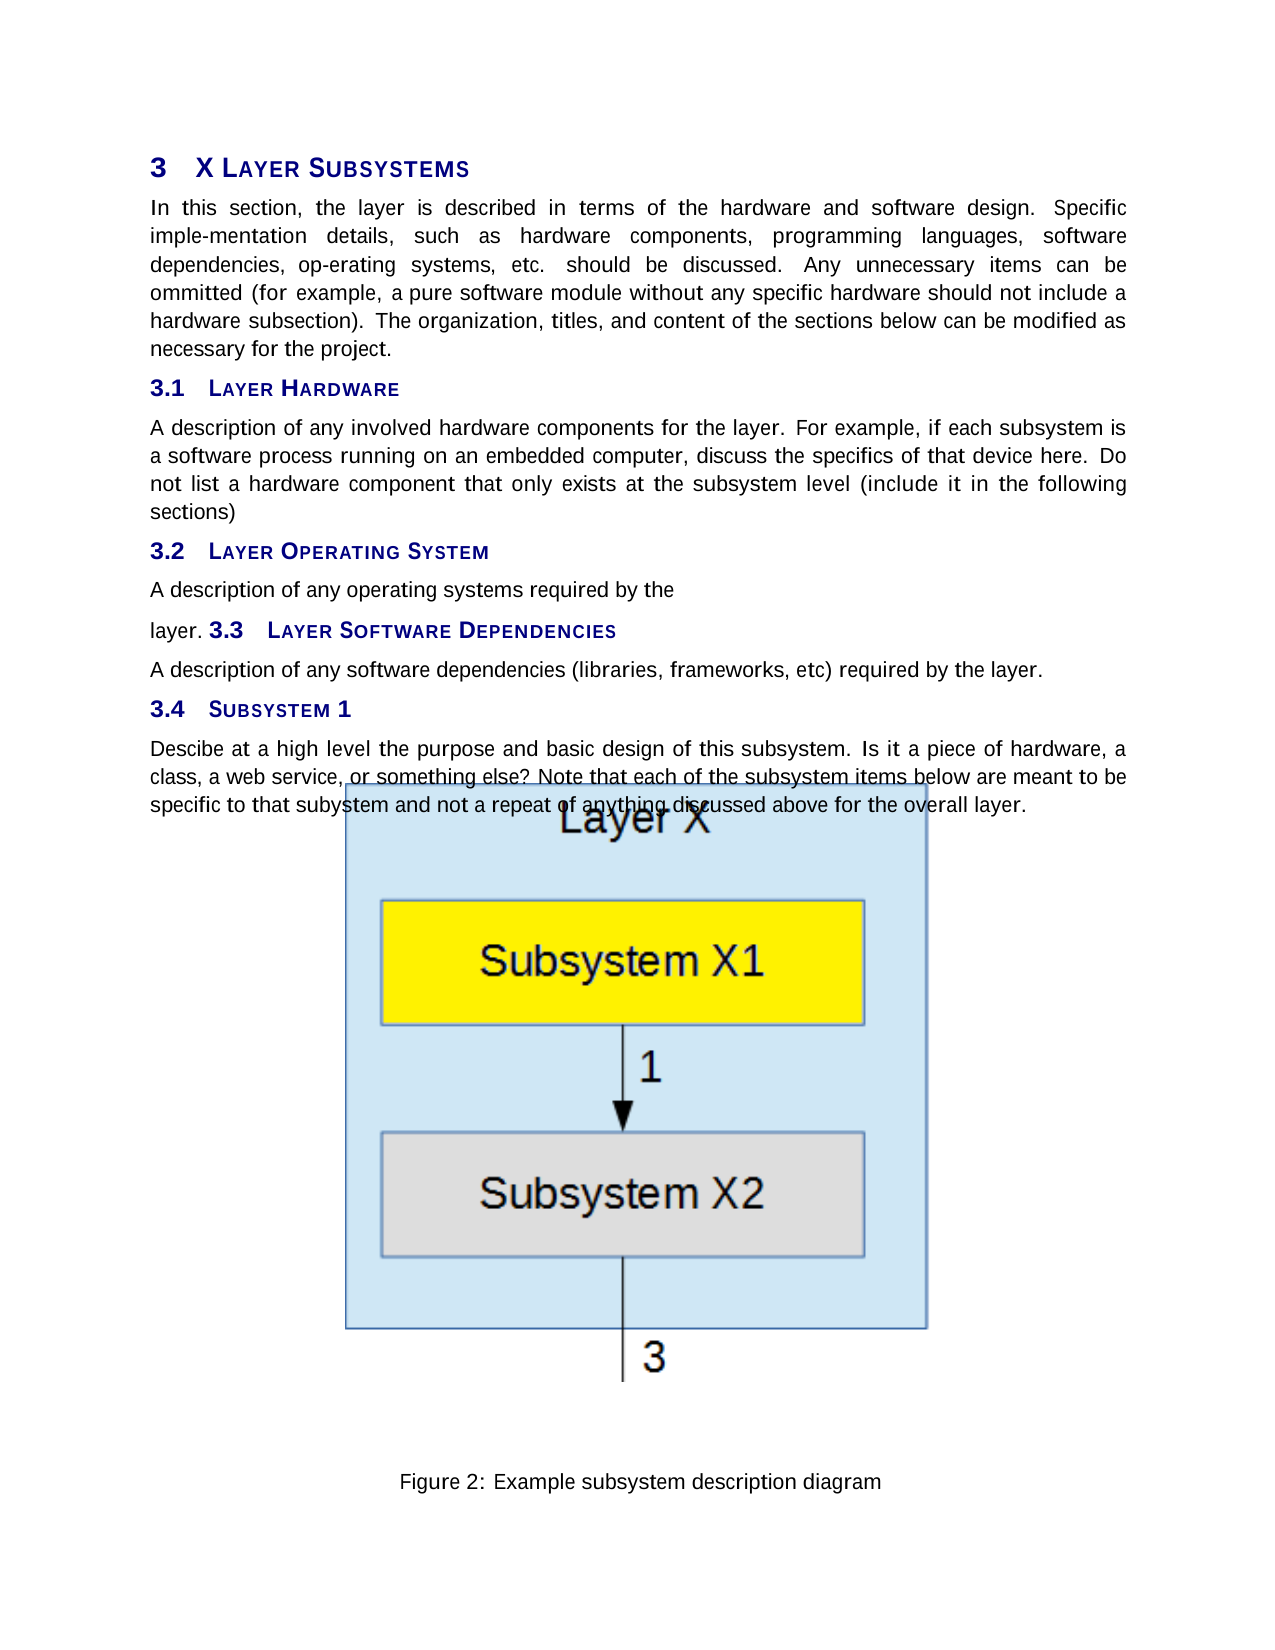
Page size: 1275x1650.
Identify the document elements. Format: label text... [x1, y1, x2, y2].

picture [345, 817, 930, 1382]
text Descibe at a high level the purpose and basic design of this subsystem. Is it a piece of hardware, a class, a web service, or something else? Note that each of the subsystem items below are meant to be speciﬁc to that subystem and not a repeat of anything discussed above for the overall layer. [150, 736, 1127, 817]
text 3.1 LAYER HARDWARE [150, 374, 1188, 401]
text A description of any operating systems required by the layer. 3.3 LAYER SOFTWARE DEPENDENCIES [150, 577, 732, 643]
text Figure 2: Example subsystem description diagram [399, 1469, 1188, 1494]
text 3.2 LAYER OPERATING SYSTEM [150, 537, 1188, 564]
text A description of any involved hardware components for the layer. For example, if each subsystem is a software process running on an embedded computer, discuss the speciﬁcs of that device here. Do not list a hardware component that only exists at the subsystem level (include it in the following sections) [150, 414, 1127, 524]
text In this section, the layer is described in terms of the hardware and software design. Speciﬁc imple-mentation details, such as hardware components, programming languages, software dependencies, op-erating systems, etc. should be discussed. Any unnecessary items can be ommitted (for example, a pure software module without any speciﬁc hardware should not include a hardware subsection). The organization, titles, and content of the sections below can be modiﬁed as necessary for the project. [150, 195, 1127, 361]
text A description of any software dependencies (libraries, frameworks, etc) required by the layer. 3.4 SUBSYSTEM 1 [150, 657, 1045, 723]
text 3 X LAYER SUBSYSTEMS [150, 151, 1188, 183]
